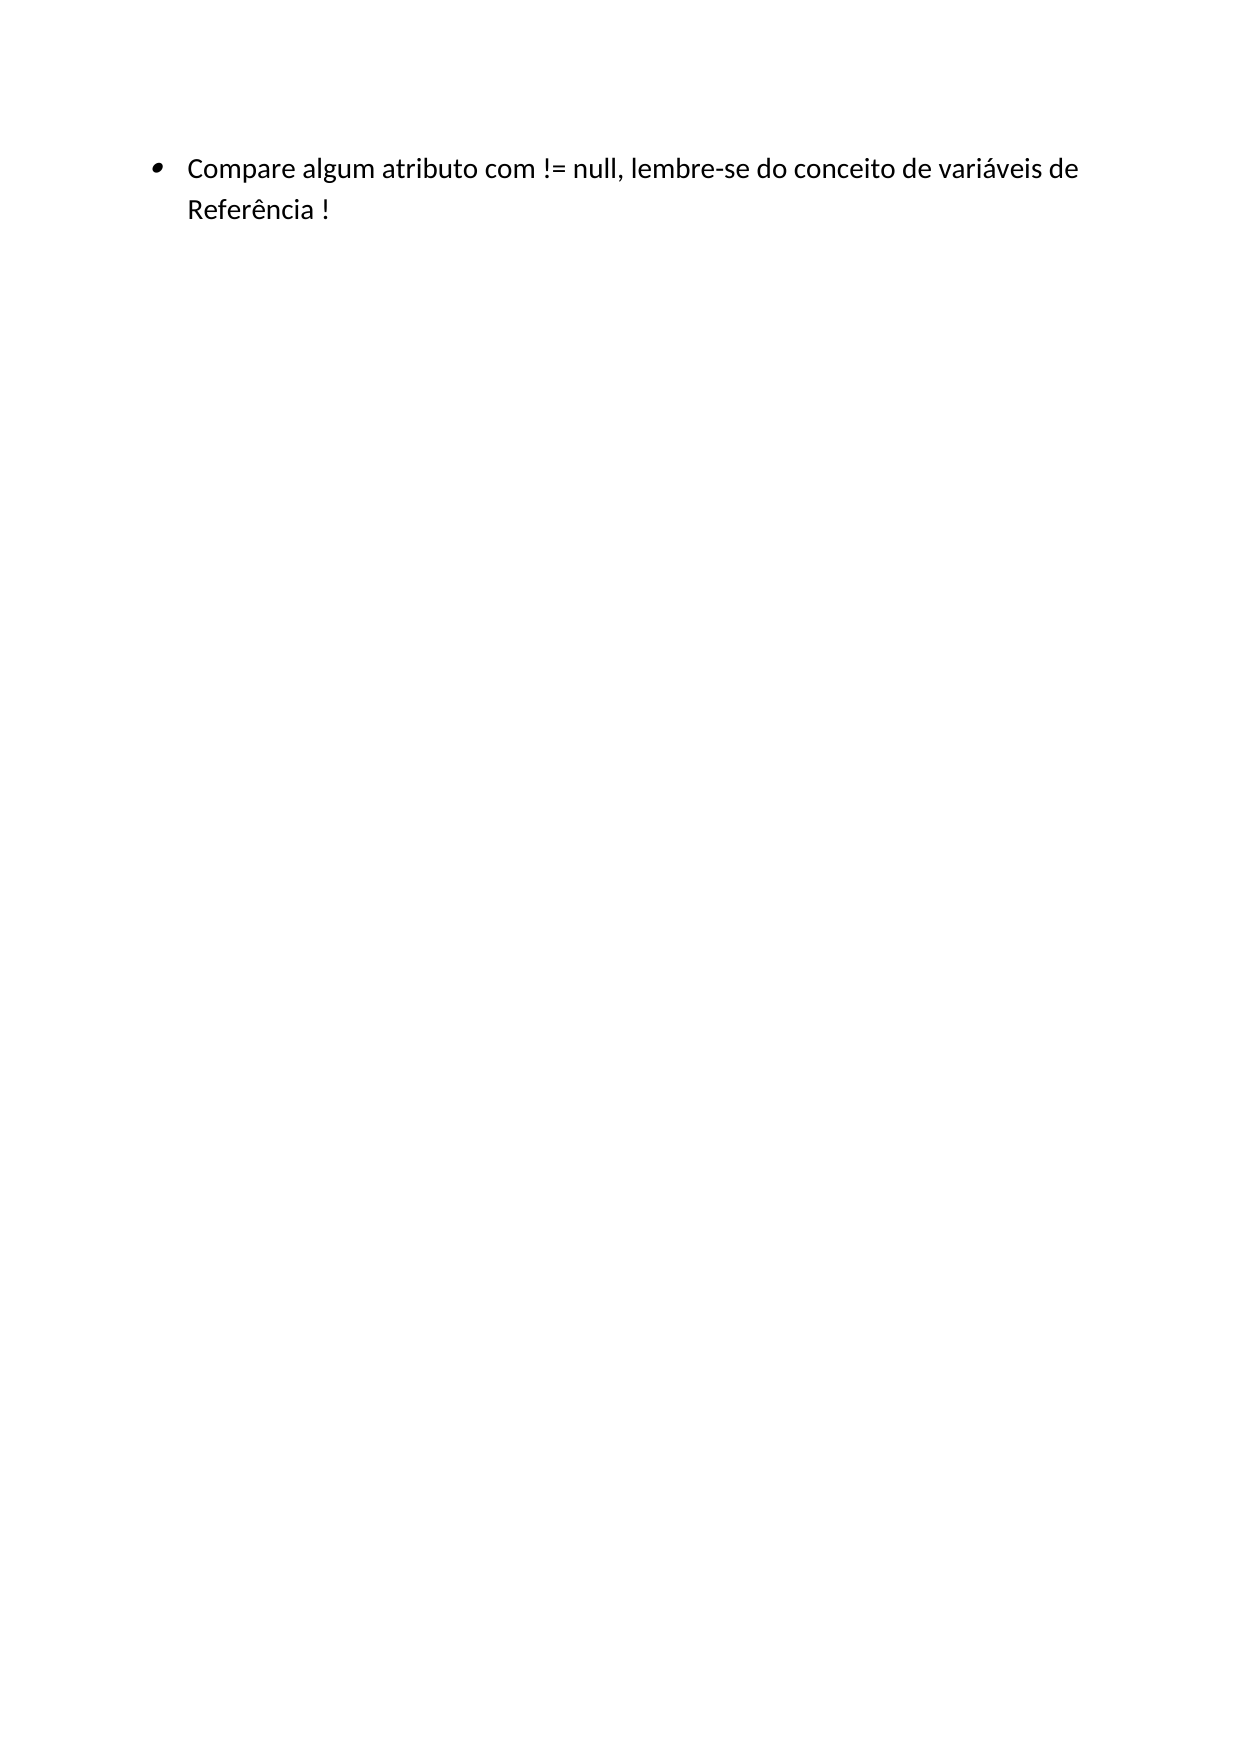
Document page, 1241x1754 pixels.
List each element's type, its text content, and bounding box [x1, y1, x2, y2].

list Compare algum atributo com != null, lembre-se do conceito de variáveis de Referência ! [150, 150, 1128, 227]
